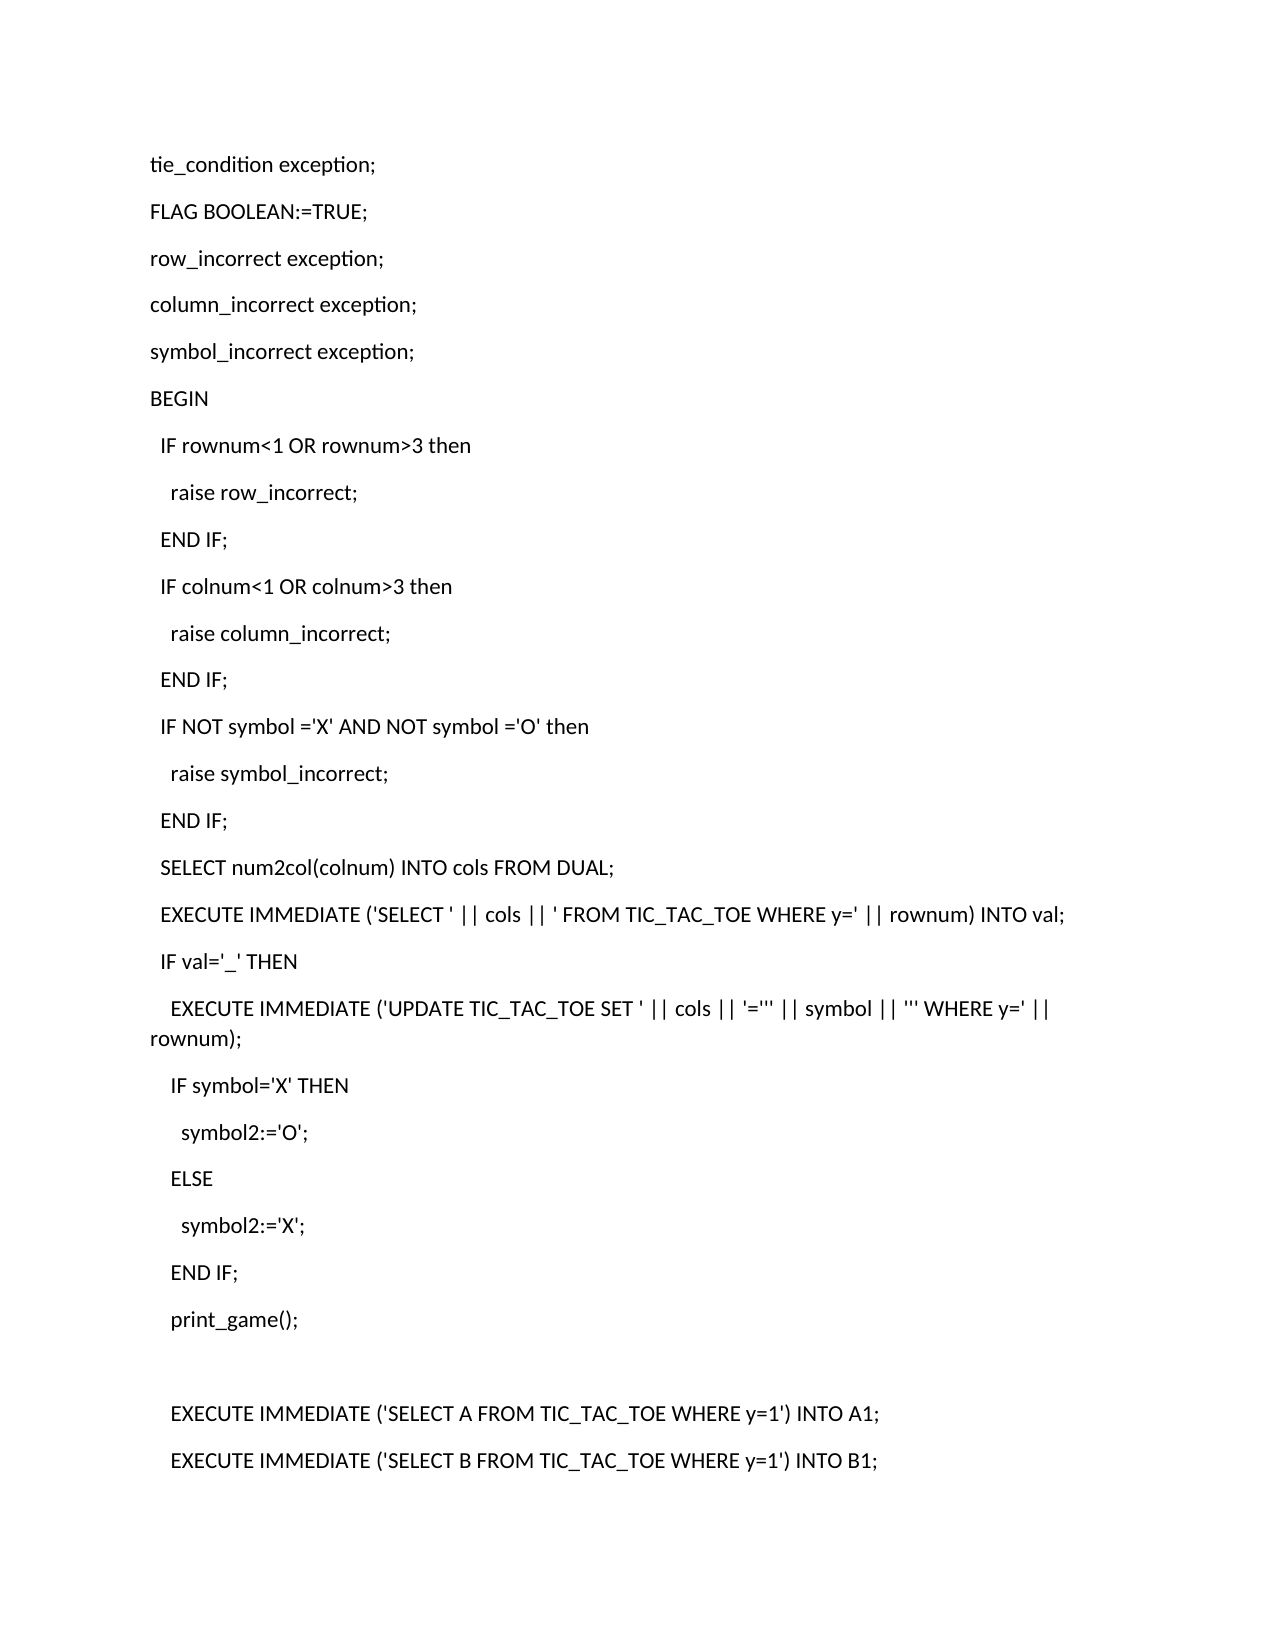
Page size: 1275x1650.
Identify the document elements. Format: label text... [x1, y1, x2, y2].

text EXECUTE IMMEDIATE ('SELECT ' || cols || ' FROM TIC_TAC_TOE WHERE y=' || rownum) INTO val; [150, 900, 1125, 928]
text ELSE [150, 1164, 1125, 1193]
text END IF; [150, 1258, 1125, 1286]
text raise column_incorrect; [150, 619, 1125, 647]
text END IF; [150, 666, 1125, 694]
text IF NOT symbol ='X' AND NOT symbol ='O' then [150, 712, 1125, 741]
text print_game(); [150, 1305, 1125, 1333]
text raise row_incorrect; [150, 478, 1125, 506]
text SELECT num2col(colnum) INTO cols FROM DUAL; [150, 853, 1125, 881]
text row_incorrect exception; [150, 244, 1125, 272]
text END IF; [150, 525, 1125, 553]
text END IF; [150, 806, 1125, 834]
text IF val='_' THEN [150, 947, 1125, 975]
text IF rownum<1 OR rownum>3 then [150, 431, 1125, 459]
text symbol_incorrect exception; [150, 337, 1125, 366]
text BEGIN [150, 384, 1125, 412]
text IF symbol='X' THEN [150, 1071, 1125, 1099]
text symbol2:='X'; [150, 1211, 1125, 1239]
text EXECUTE IMMEDIATE ('SELECT A FROM TIC_TAC_TOE WHERE y=1') INTO A1; [150, 1399, 1125, 1427]
text EXECUTE IMMEDIATE ('SELECT B FROM TIC_TAC_TOE WHERE y=1') INTO B1; [150, 1446, 1125, 1474]
text symbol2:='O'; [150, 1118, 1125, 1146]
text EXECUTE IMMEDIATE ('UPDATE TIC_TAC_TOE SET ' || cols || '=''' || symbol || ''' WHERE y=' || rownum); [150, 994, 1125, 1052]
text IF colnum<1 OR colnum>3 then [150, 572, 1125, 600]
text FLAG BOOLEAN:=TRUE; [150, 197, 1125, 225]
text tie_condition exception; [150, 150, 1125, 178]
text raise symbol_incorrect; [150, 759, 1125, 787]
text column_incorrect exception; [150, 291, 1125, 319]
